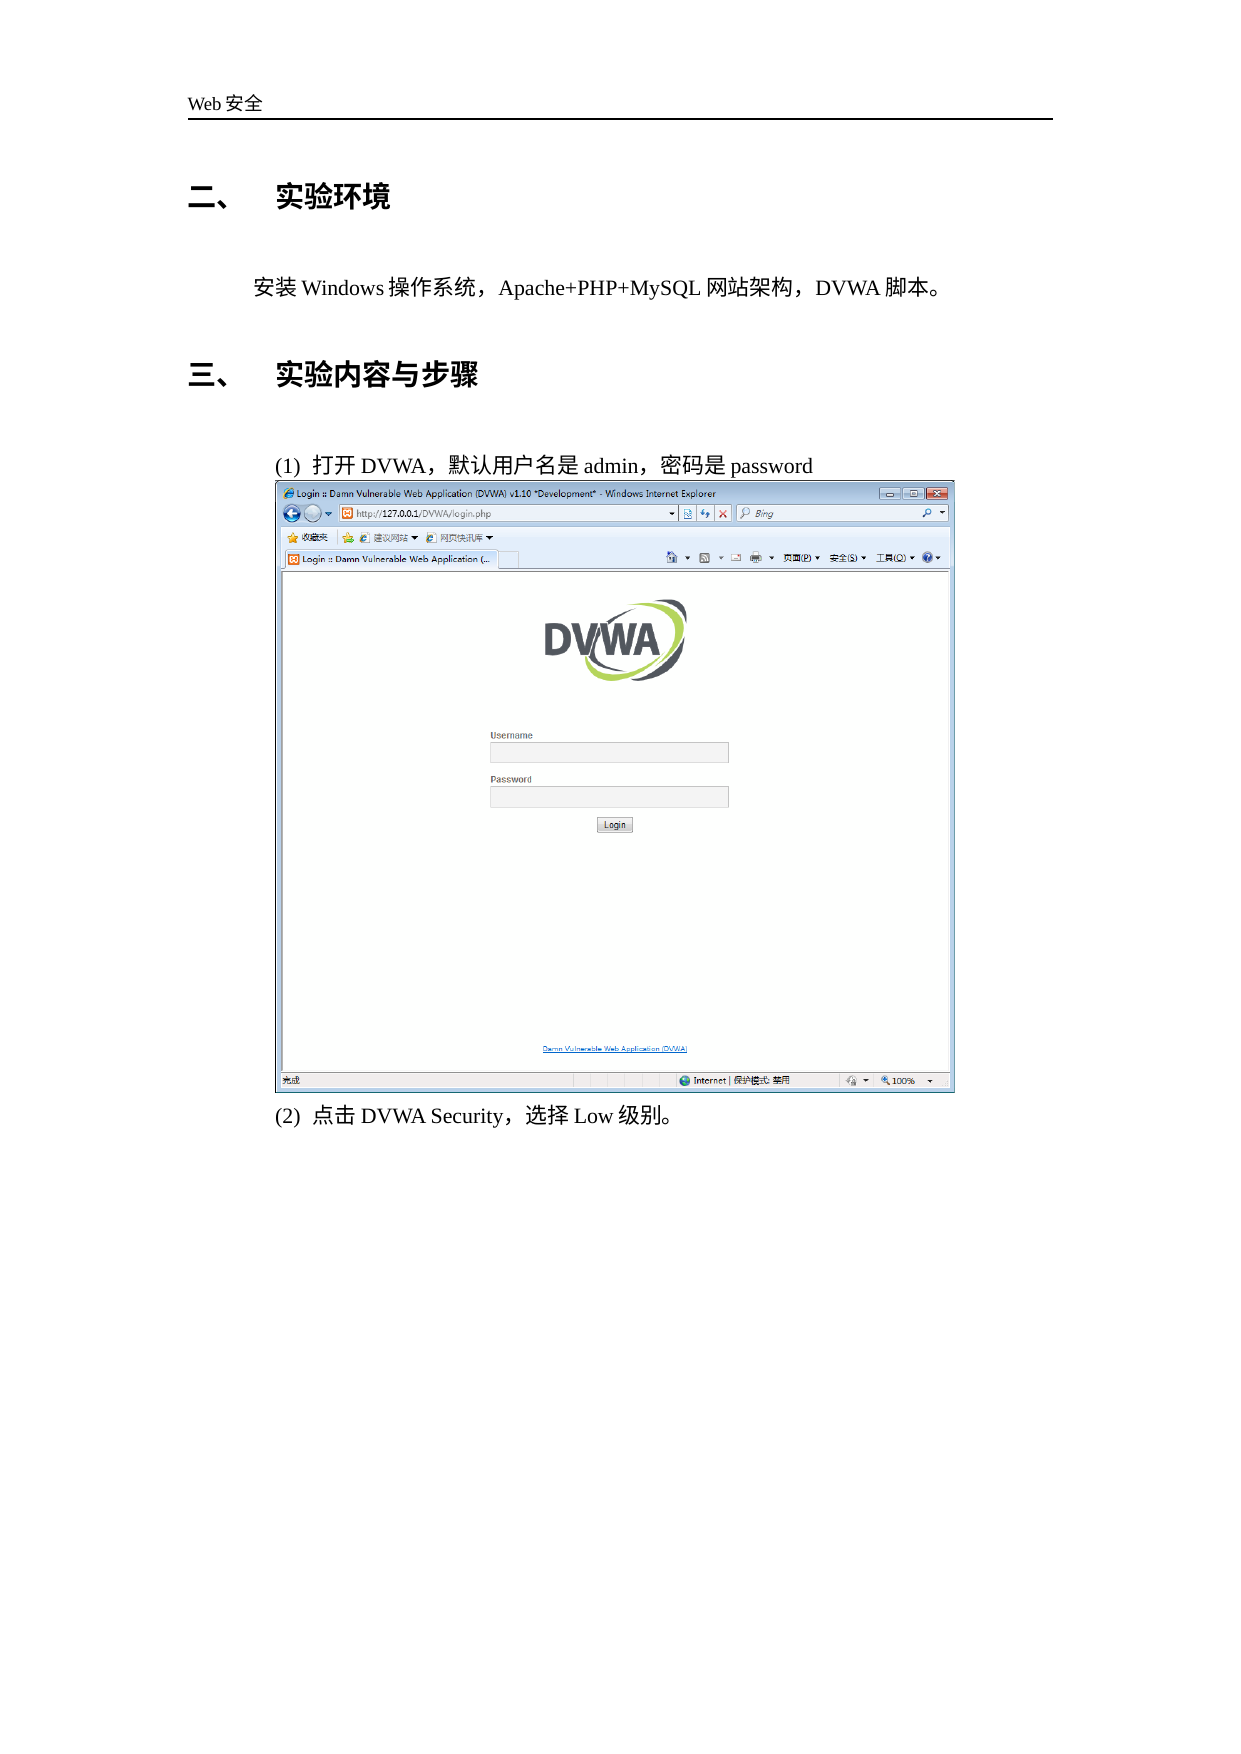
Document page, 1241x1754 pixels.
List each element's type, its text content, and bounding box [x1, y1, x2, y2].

picture [275, 480, 955, 1093]
text 安装Windows操作系统，Apache+PHP+MySQL网站架构，DVWA脚本。 [209, 270, 1053, 302]
list 打开DVWA，默认用户名是admin，密码是password [275, 448, 1053, 481]
text 实验环境 [187, 162, 1053, 227]
list 点击DVWA Security，选择Low级别。 [275, 1098, 1053, 1131]
text 实验内容与步骤 [187, 340, 1053, 405]
